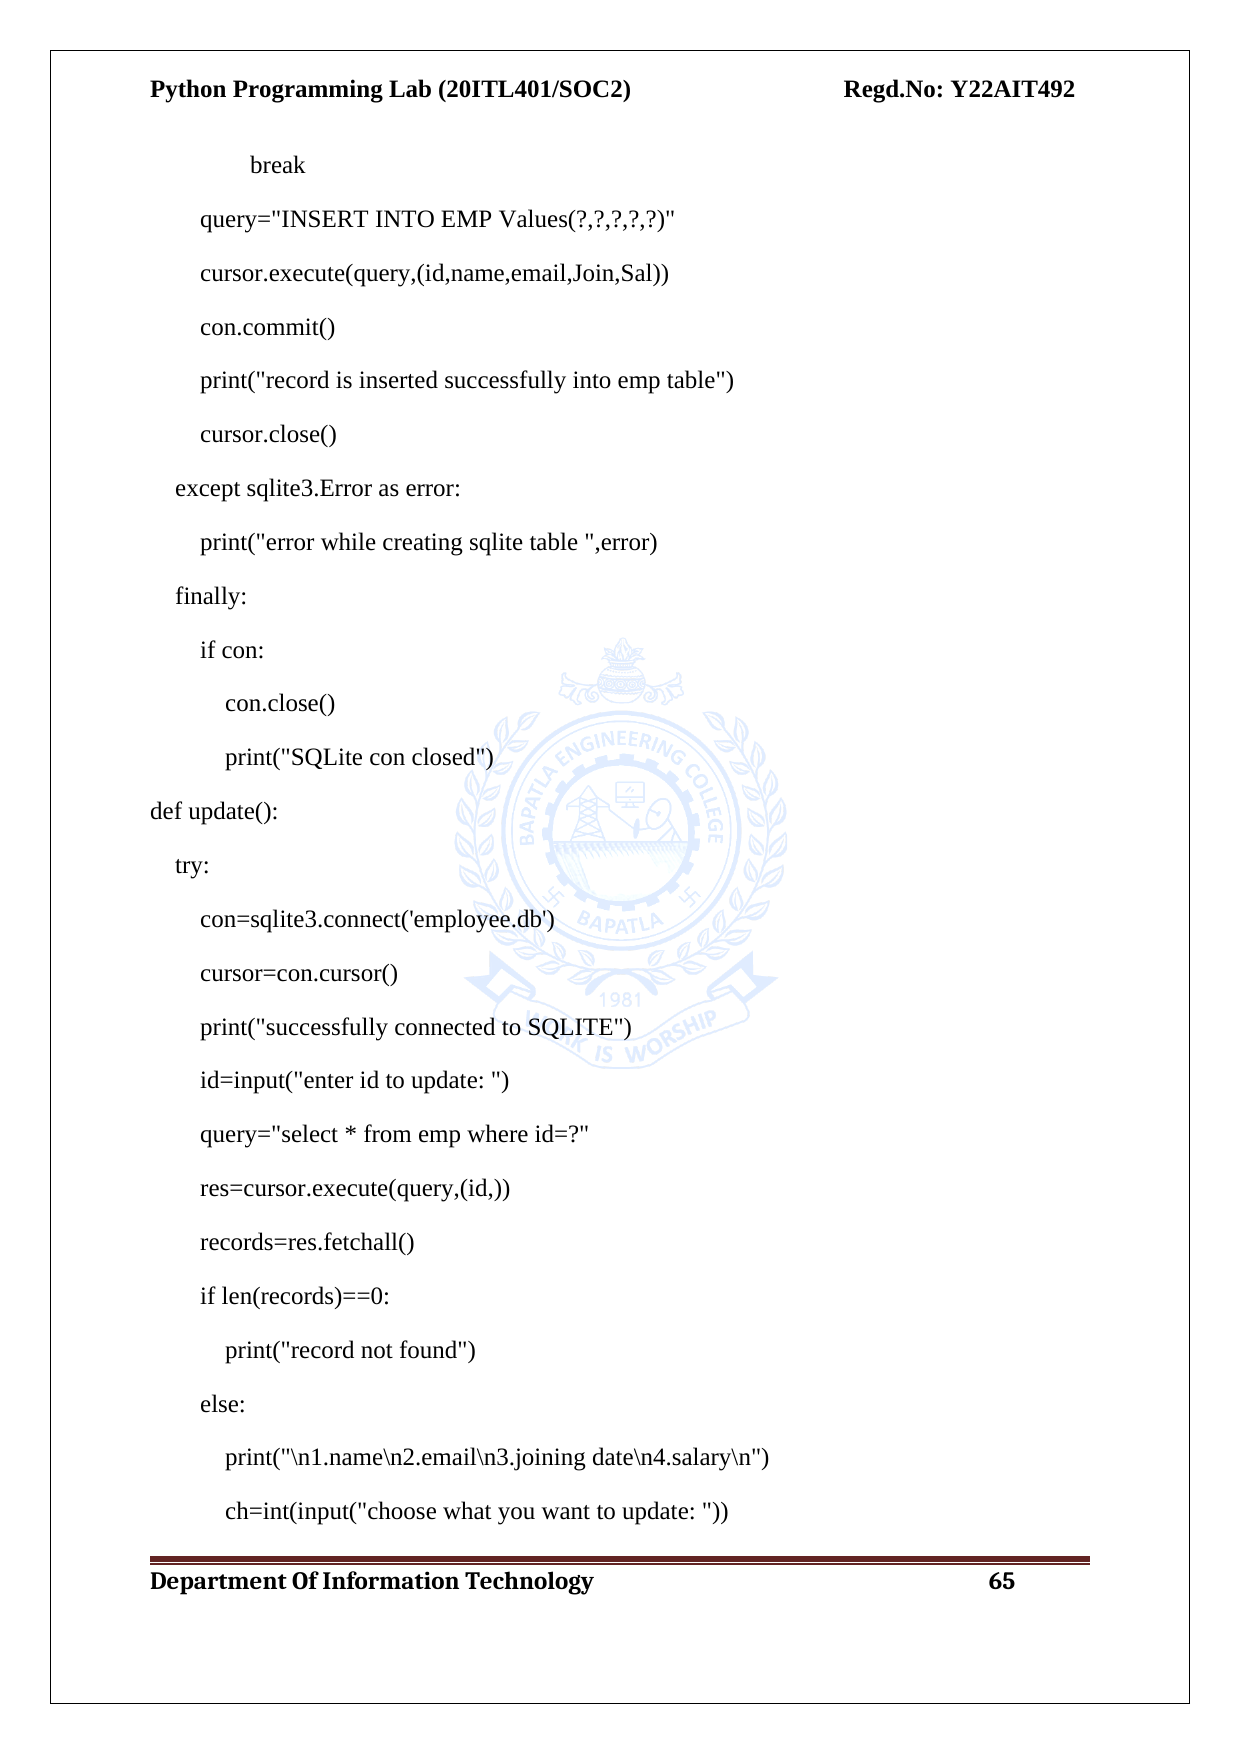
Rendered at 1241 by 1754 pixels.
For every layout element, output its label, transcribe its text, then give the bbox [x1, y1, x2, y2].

text con=sqlite3.connect('employee.db') [150, 904, 1090, 933]
text print("SQLite con closed") [150, 742, 1090, 771]
text cursor=con.cursor() [150, 958, 1090, 987]
text res=cursor.execute(query,(id,)) [150, 1173, 1090, 1202]
text def update(): [150, 796, 1090, 825]
text print("\n1.name\n2.email\n3.joining date\n4.salary\n") [150, 1442, 1090, 1471]
text print("error while creating sqlite table ",error) [150, 527, 1090, 556]
text con.close() [150, 688, 1090, 717]
text cursor.execute(query,(id,name,email,Join,Sal)) [150, 258, 1090, 286]
text print("record not found") [150, 1335, 1090, 1363]
text records=res.fetchall() [150, 1227, 1090, 1256]
text else: [150, 1389, 1090, 1417]
text if len(records)==0: [150, 1281, 1090, 1310]
text con.commit() [150, 312, 1090, 340]
text except sqlite3.Error as error: [150, 473, 1090, 502]
text try: [150, 850, 1090, 879]
text break [150, 150, 1090, 179]
text id=input("enter id to update: ") [150, 1066, 1090, 1094]
text print("successfully connected to SQLITE") [150, 1012, 1090, 1040]
text if con: [150, 635, 1090, 663]
text print("record is inserted successfully into emp table") [150, 365, 1090, 394]
text query="select * from emp where id=?" [150, 1119, 1090, 1148]
text finally: [150, 581, 1090, 609]
text cursor.close() [150, 419, 1090, 448]
text query="INSERT INTO EMP Values(?,?,?,?,?)" [150, 204, 1090, 233]
text ch=int(input("choose what you want to update: ")) [150, 1496, 1090, 1525]
